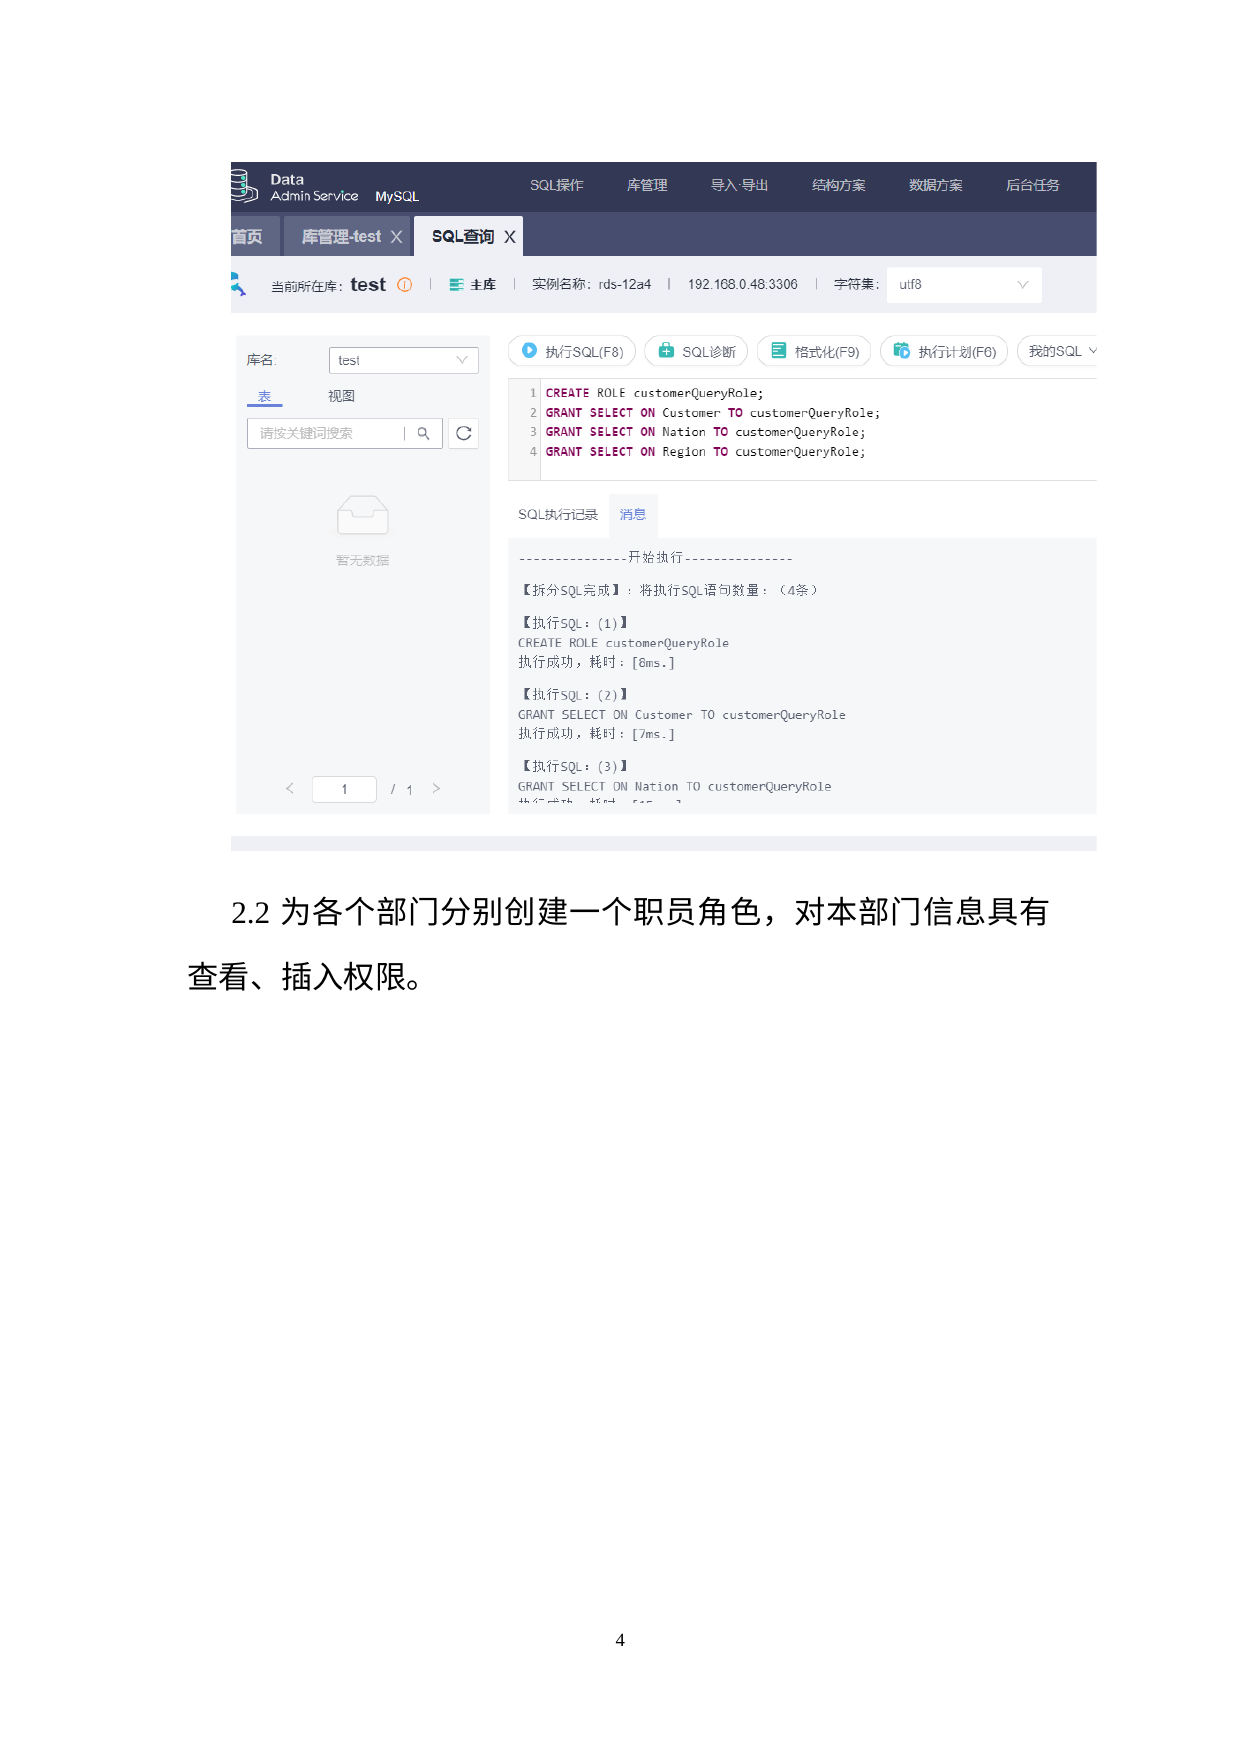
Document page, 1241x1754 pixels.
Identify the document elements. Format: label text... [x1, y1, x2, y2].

picture [231, 162, 1097, 851]
text 2.2 为各个部门分别创建一个职员角色，对本部门信息具有查看、插入权限。 [187, 877, 1053, 1007]
